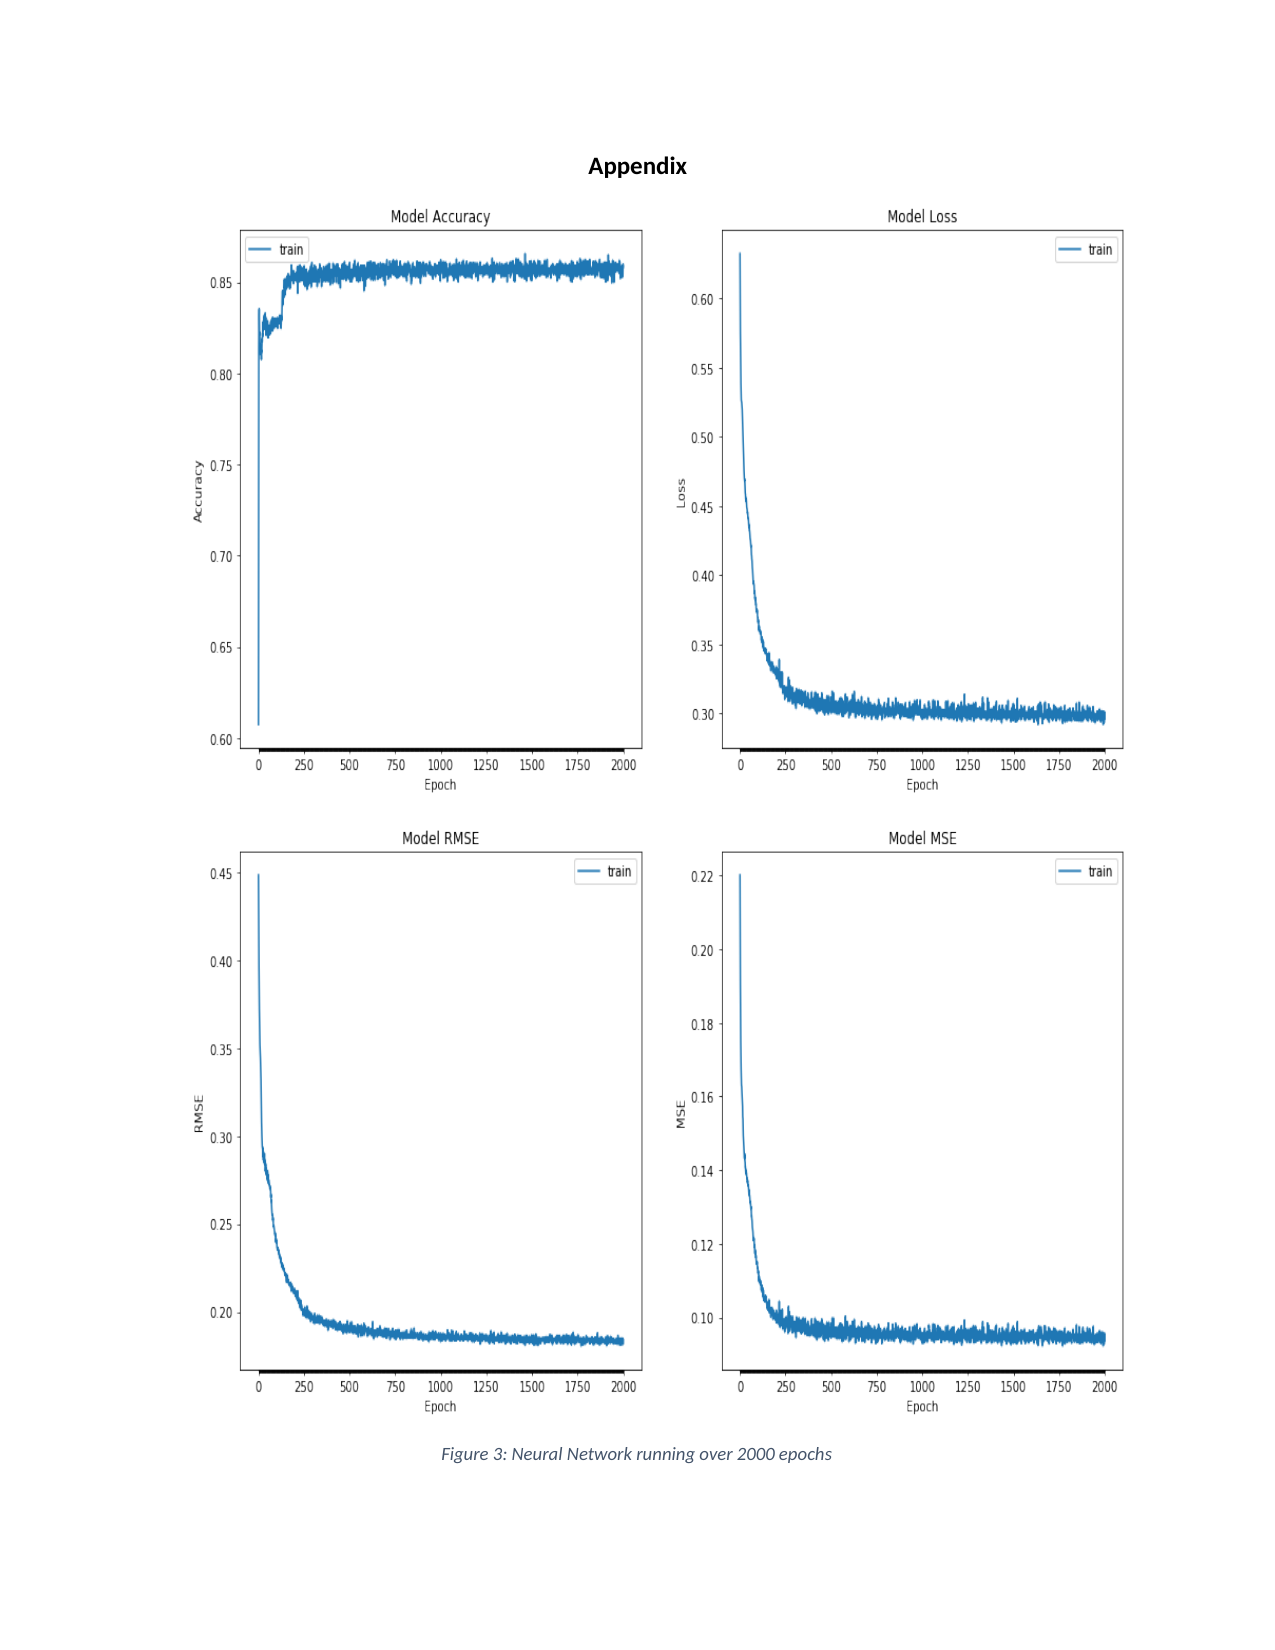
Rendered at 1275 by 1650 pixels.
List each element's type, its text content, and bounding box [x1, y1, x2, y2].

text Appendix [187, 150, 1087, 181]
picture [187, 199, 1130, 1423]
